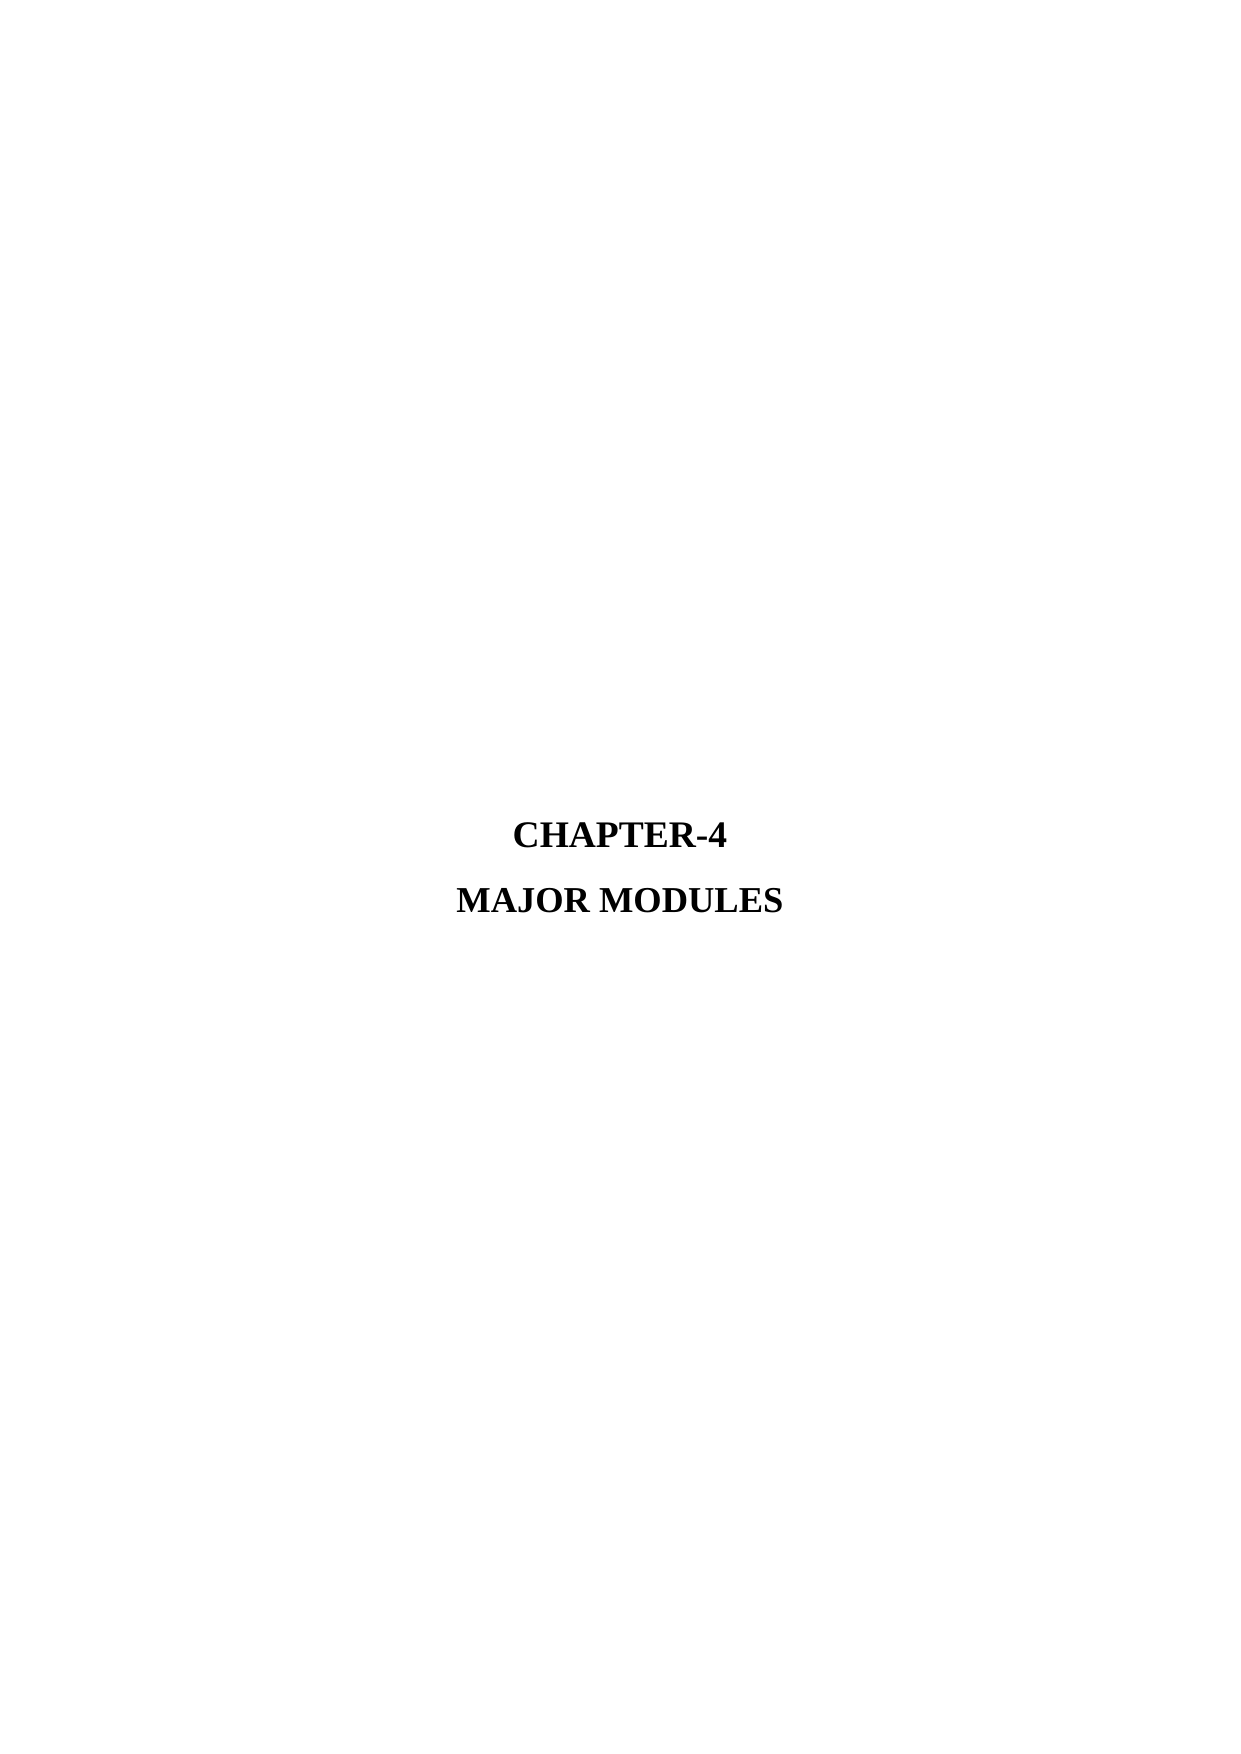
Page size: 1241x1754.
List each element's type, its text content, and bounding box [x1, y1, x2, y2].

text MAJOR MODULES [150, 878, 1089, 920]
text CHAPTER-4 [150, 812, 1089, 856]
